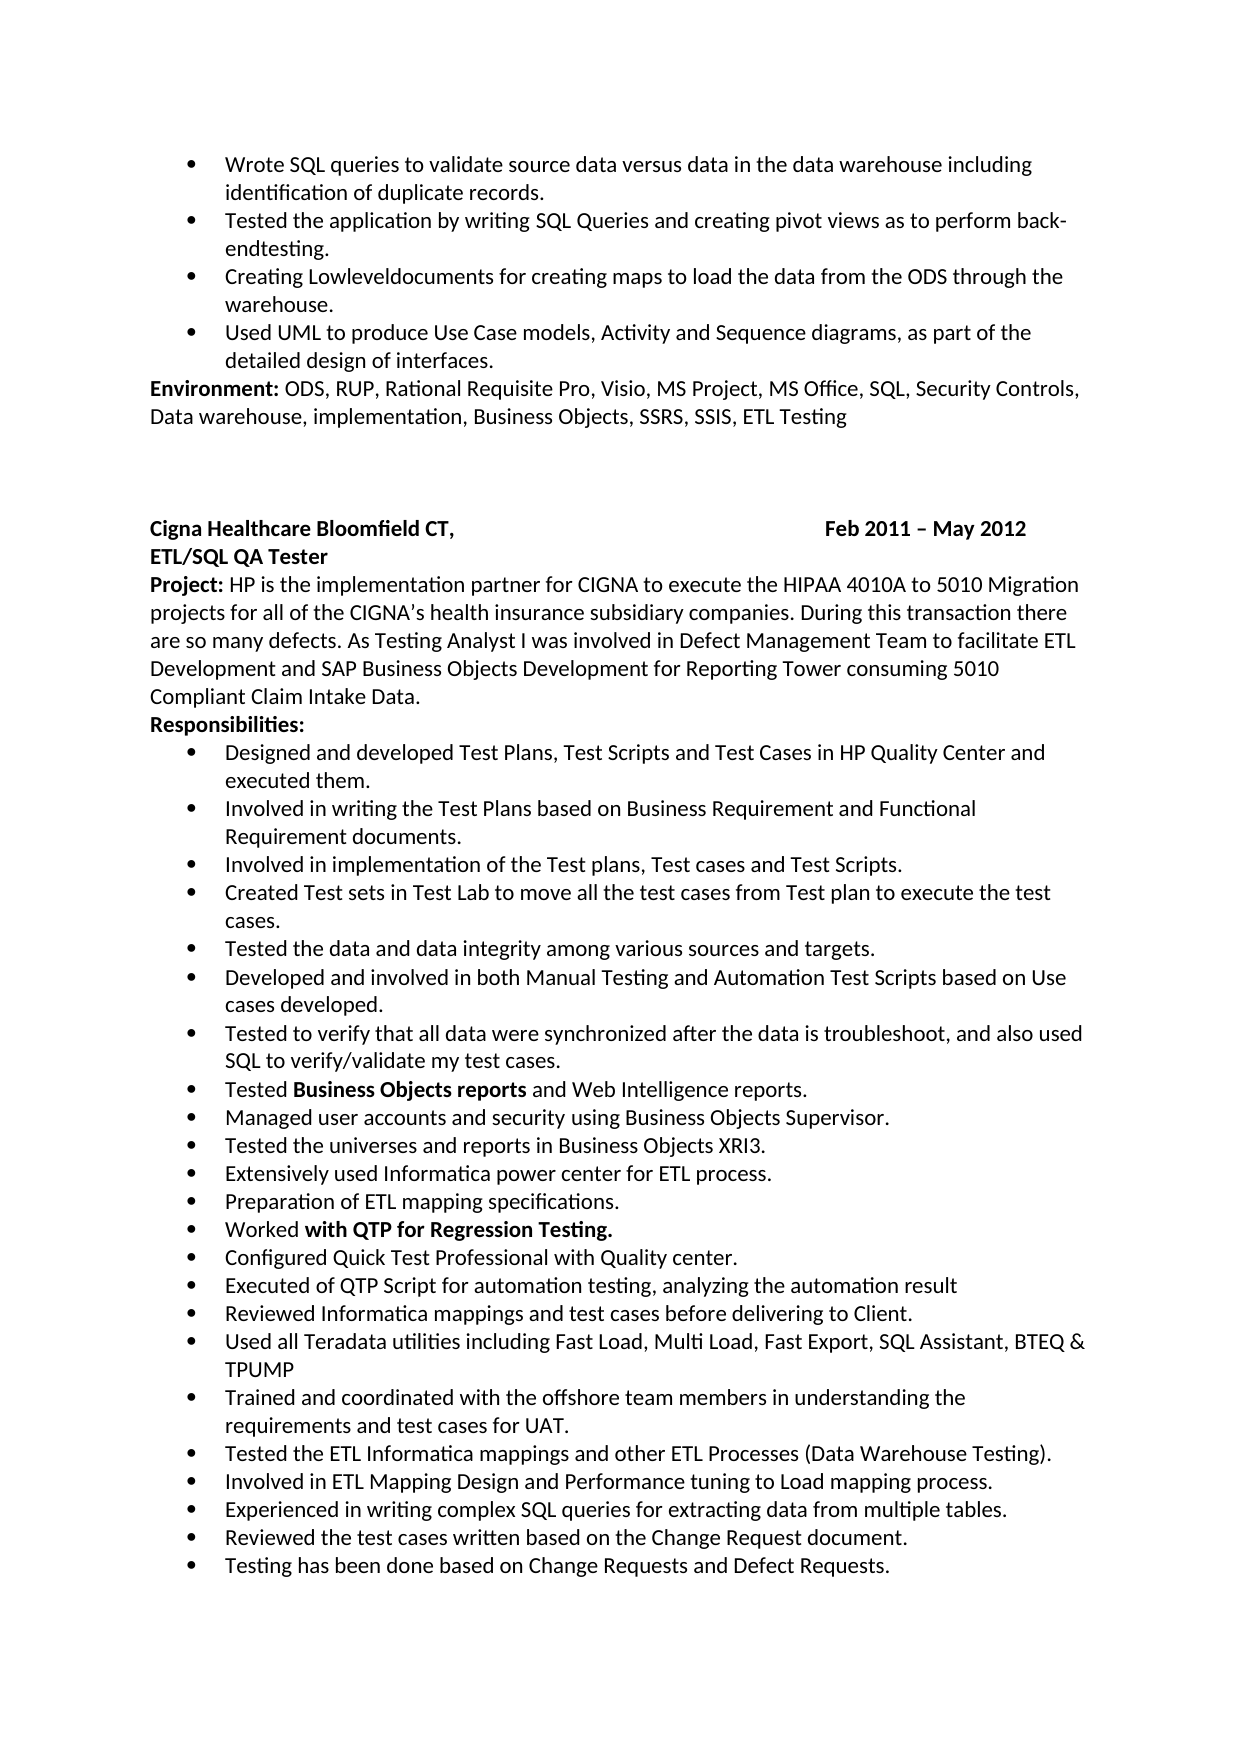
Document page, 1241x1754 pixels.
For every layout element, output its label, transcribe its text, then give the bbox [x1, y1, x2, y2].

list Tested Business Objects reports and Web Intelligence reports. [187, 1075, 1090, 1103]
list Involved in ETL Mapping Design and Performance tuning to Load mapping process. [187, 1467, 1090, 1495]
list Involved in implementation of the Test plans, Test cases and Test Scripts. [187, 851, 1090, 878]
list Created Test sets in Test Lab to move all the test cases from Test plan to execute the test cases. [187, 878, 1090, 934]
list Tested the ETL Informatica mappings and other ETL Processes (Data Warehouse Testing). [187, 1439, 1090, 1467]
list Tested the application by writing SQL Queries and creating pivot views as to perform back-endtesting. [187, 206, 1090, 262]
list Executed of QTP Script for automation testing, analyzing the automation result [187, 1271, 1090, 1299]
list Tested the universes and reports in Business Objects XRI3. [187, 1131, 1090, 1159]
list Managed user accounts and security using Business Objects Supervisor. [187, 1103, 1090, 1131]
text Project: HP is the implementation partner for CIGNA to execute the HIPAA 4010A to 5010 Migration projects for all of the CIGNA’s health insurance subsidiary companies. During this transaction there are so many defects. As Testing Analyst I was involved in Defect Management Team to facilitate ETL Development and SAP Business Objects Development for Reporting Tower consuming 5010 Compliant Claim Intake Data. [150, 570, 1090, 710]
list Wrote SQL queries to validate source data versus data in the data warehouse including identification of duplicate records. [187, 150, 1090, 206]
list Extensively used Informatica power center for ETL process. [187, 1159, 1090, 1187]
list Experienced in writing complex SQL queries for extracting data from multiple tables. [187, 1495, 1090, 1523]
text Environment: ODS, RUP, Rational Requisite Pro, Visio, MS Project, MS Office, SQL, Security Controls, Data warehouse, implementation, Business Objects, SSRS, SSIS, ETL Testing [150, 374, 1090, 430]
list Designed and developed Test Plans, Test Scripts and Test Cases in HP Quality Center and executed them. [187, 738, 1090, 794]
list Tested the data and data integrity among various sources and targets. [187, 934, 1090, 963]
list Involved in writing the Test Plans based on Business Requirement and Functional Requirement documents. [187, 794, 1090, 851]
list Reviewed Informatica mappings and test cases before delivering to Client. [187, 1299, 1090, 1327]
list Reviewed the test cases written based on the Change Request document. [187, 1523, 1090, 1551]
list Worked with QTP for Regression Testing. [187, 1215, 1090, 1243]
list Trained and coordinated with the offshore team members in understanding the requirements and test cases for UAT. [187, 1383, 1090, 1439]
list Preparation of ETL mapping specifications. [187, 1187, 1090, 1215]
text Responsibilities: [150, 710, 1089, 738]
list Used UML to produce Use Case models, Activity and Sequence diagrams, as part of the detailed design of interfaces. [187, 318, 1090, 374]
list Creating Lowleveldocuments for creating maps to load the data from the ODS through the warehouse. [187, 262, 1090, 318]
list Tested to verify that all data were synchronized after the data is troubleshoot, and also used SQL to verify/validate my test cases. [187, 1019, 1090, 1075]
list Used all Teradata utilities including Fast Load, Multi Load, Fast Export, SQL Assistant, BTEQ & TPUMP [187, 1327, 1090, 1383]
text ETL/SQL QA Tester [150, 542, 1089, 570]
list Developed and involved in both Manual Testing and Automation Test Scripts based on Use cases developed. [187, 963, 1090, 1019]
list Configured Quick Test Professional with Quality center. [187, 1243, 1090, 1271]
text Cigna Healthcare Bloomfield CT, Feb 2011 – May 2012 [150, 514, 1089, 542]
list Testing has been done based on Change Requests and Defect Requests. [187, 1551, 1090, 1579]
